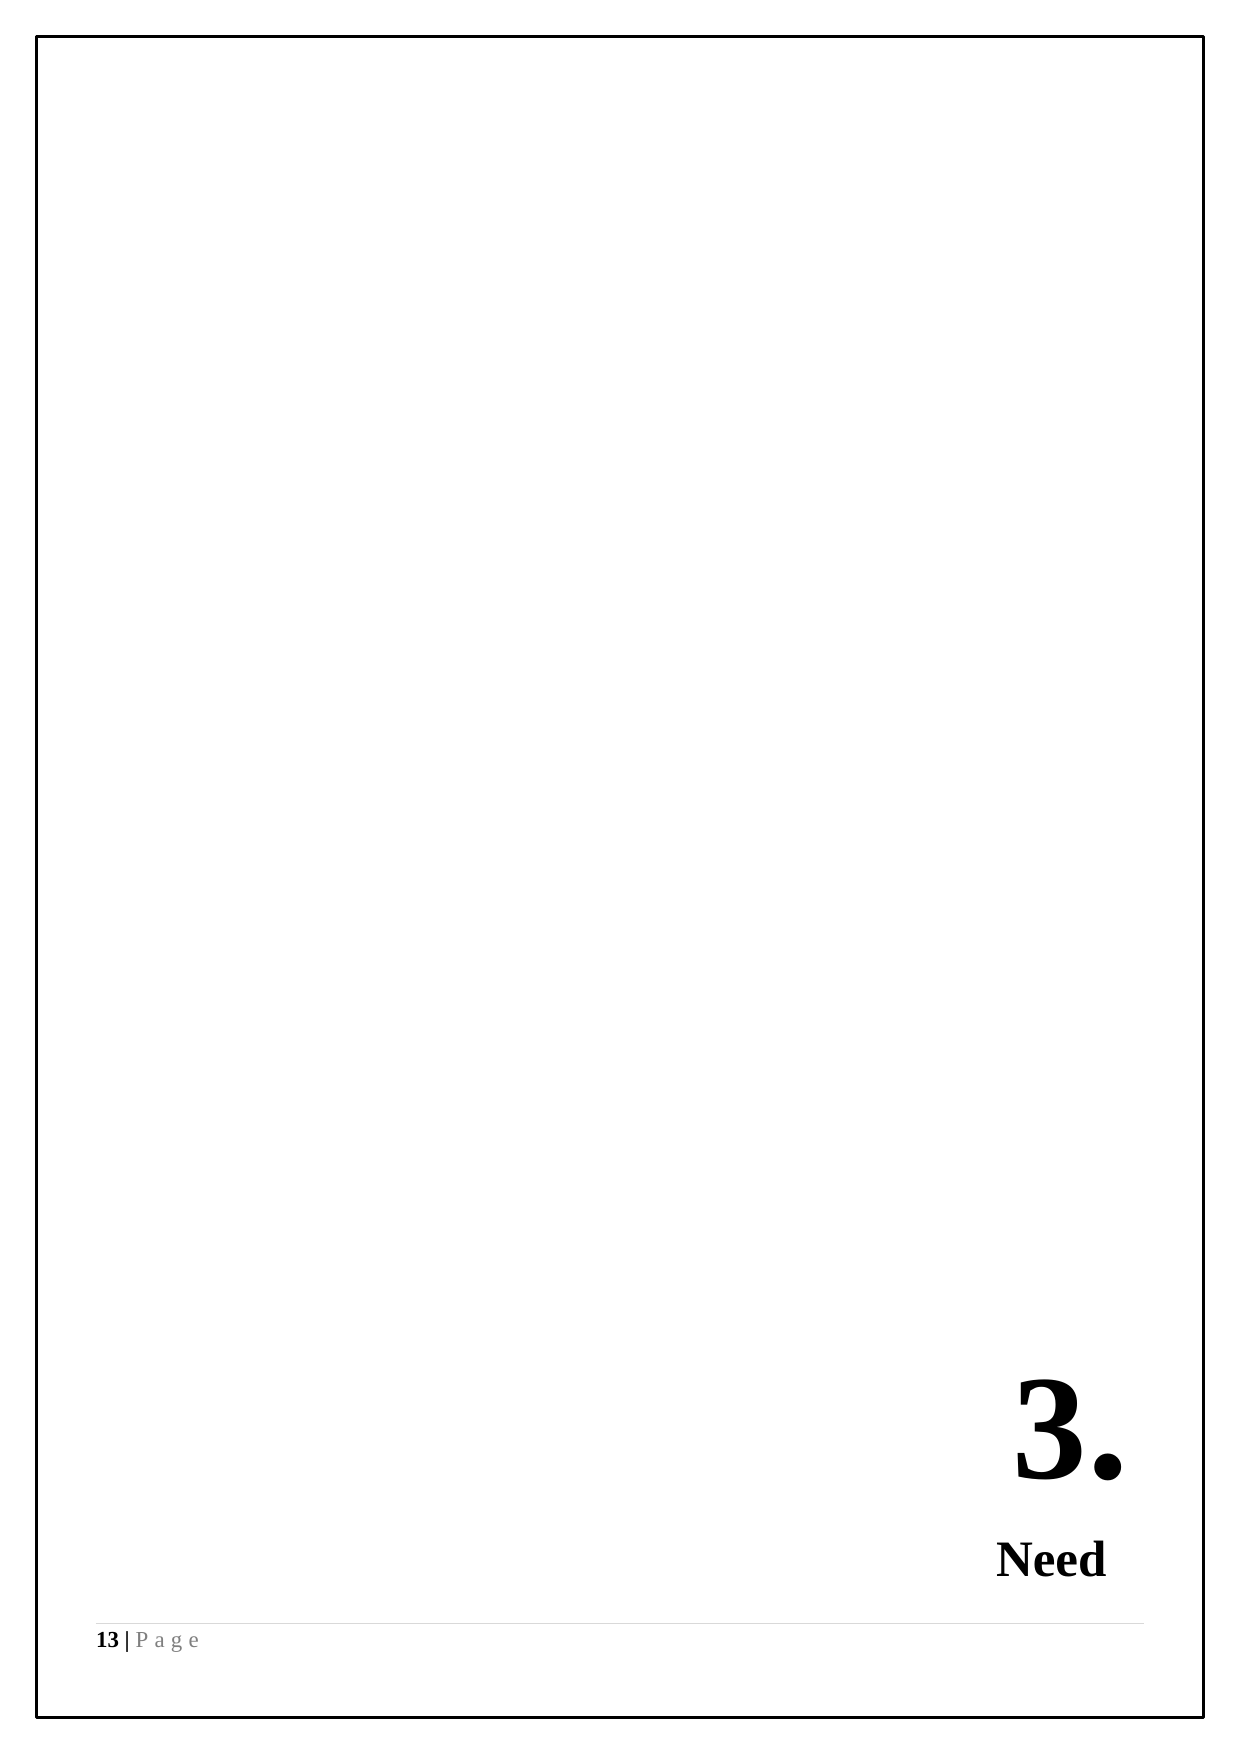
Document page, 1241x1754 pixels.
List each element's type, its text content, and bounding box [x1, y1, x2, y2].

text Need [96, 1529, 1144, 1588]
text 3. [96, 1324, 1128, 1515]
